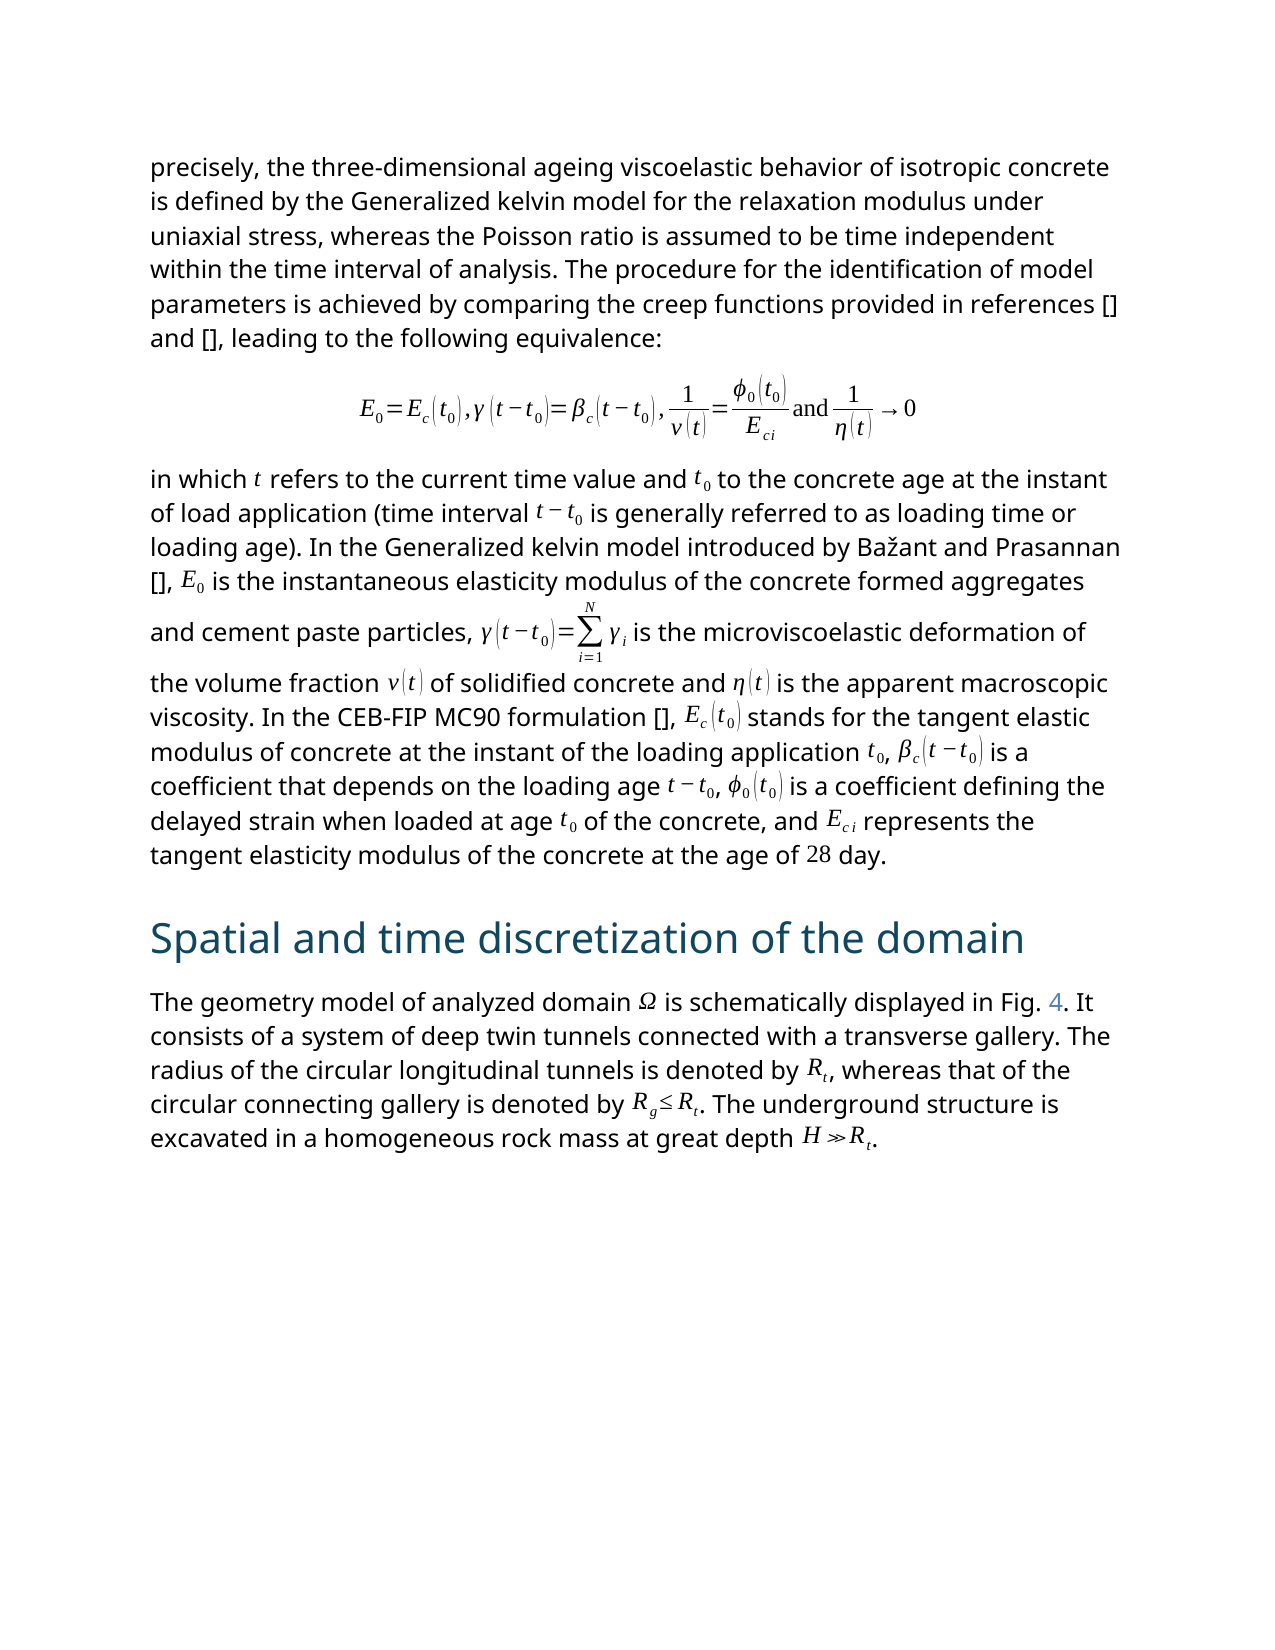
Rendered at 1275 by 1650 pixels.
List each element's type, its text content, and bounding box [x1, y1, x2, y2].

text The geometry model of analyzed domain is schematically displayed in Fig. 4. It consists of a system of deep twin tunnels connected with a transverse gallery. The radius of the circular longitudinal tunnels is denoted by , whereas that of the circular connecting gallery is denoted by . The underground structure is excavated in a homogeneous rock mass at great depth . [150, 984, 1125, 1155]
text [150, 150, 1125, 354]
text in which refers to the current time value and to the concrete age at the instant of load application (time interval is generally referred to as loading time or loading age). In the Generalized kelvin model introduced by Bažant and Prasannan [], is the instantaneous elasticity modulus of the concrete formed aggregates and cement paste particles, is the microviscoelastic deformation of the volume fraction of solidified concrete and is the apparent macroscopic viscosity. In the CEB-FIP MC90 formulation [], stands for the tangent elastic modulus of concrete at the instant of the loading application , is a coefficient that depends on the loading age , is a coefficient defining the delayed strain when loaded at age of the concrete, and represents the tangent elasticity modulus of the concrete at the age of day. [150, 462, 1125, 871]
subtitle Spatial and time discretization of the domain [150, 909, 1125, 966]
